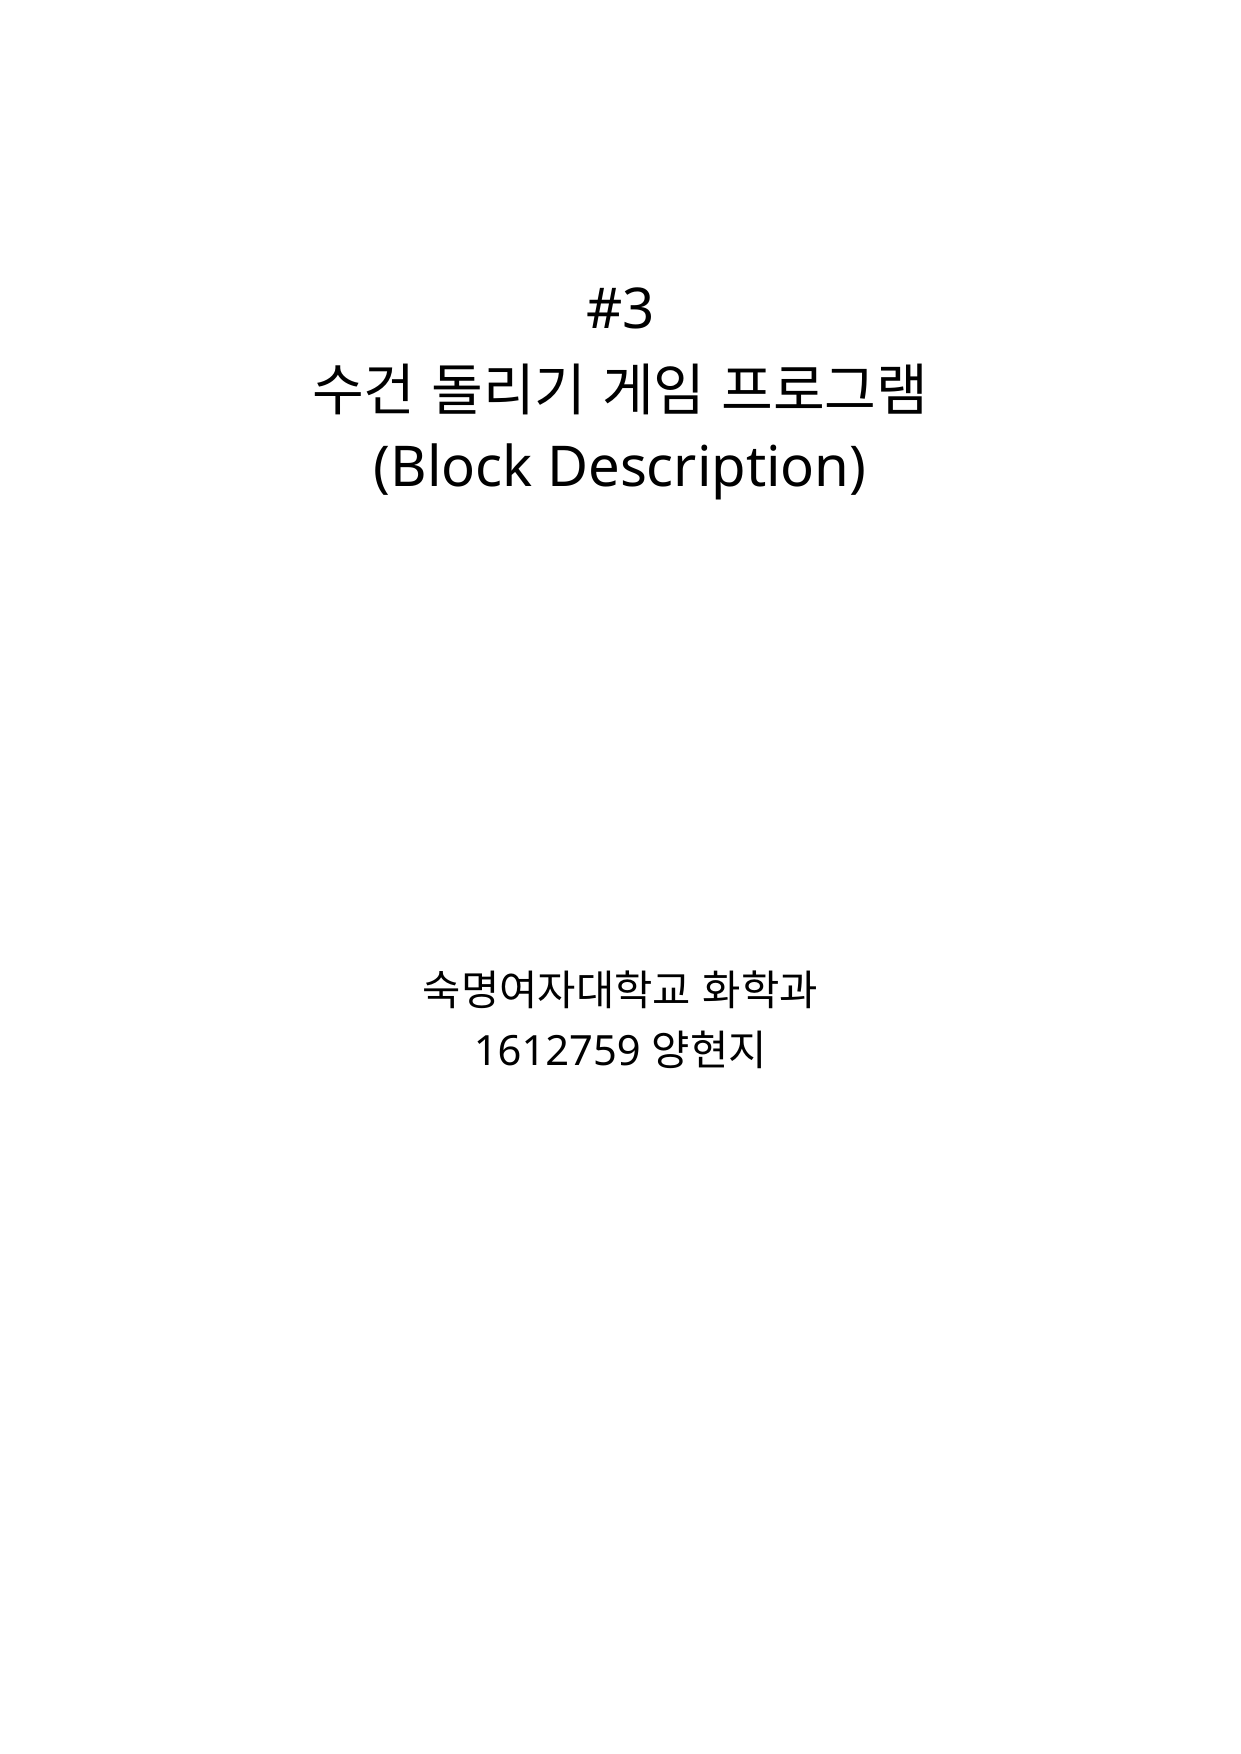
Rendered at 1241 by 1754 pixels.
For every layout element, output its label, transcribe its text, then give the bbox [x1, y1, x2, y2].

text (Block Description) [150, 426, 1090, 503]
text 숙명여자대학교 화학과 [150, 957, 1090, 1017]
text #3 [150, 268, 1090, 345]
text 수건 돌리기 게임 프로그램 [150, 345, 1090, 426]
text 1612759 양현지 [150, 1017, 1090, 1078]
